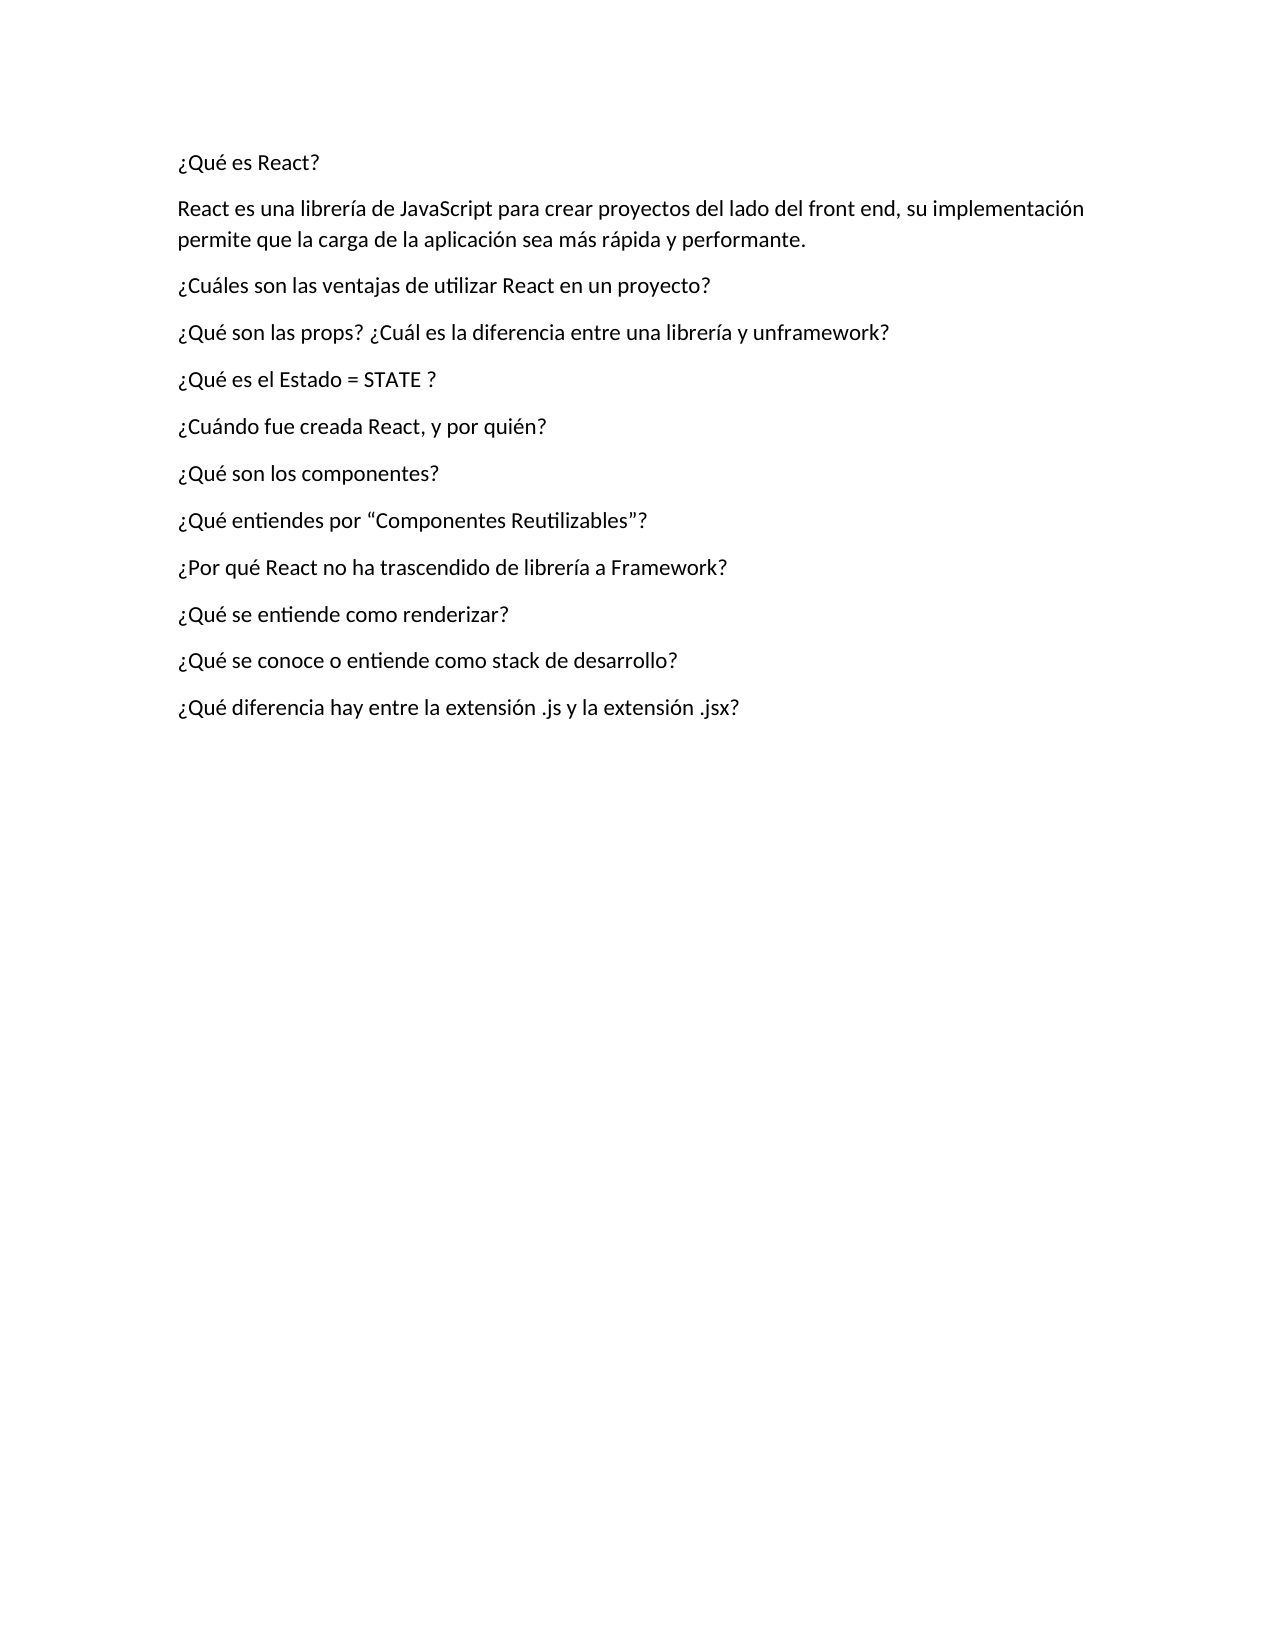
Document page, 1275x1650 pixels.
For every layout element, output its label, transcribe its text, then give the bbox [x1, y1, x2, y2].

text ¿Qué es el Estado = STATE ? [177, 365, 1098, 393]
text ¿Qué entiendes por “Componentes Reutilizables”? [177, 506, 1098, 534]
text ¿Qué se entiende como renderizar? [177, 600, 1098, 628]
text ¿Cuándo fue creada React, y por quién? [177, 412, 1098, 440]
text ¿Qué es React? [177, 148, 1098, 176]
text ¿Qué diferencia hay entre la extensión .js y la extensión .jsx? [177, 693, 1098, 721]
text ¿Qué se conoce o entiende como stack de desarrollo? [177, 647, 1098, 674]
text React es una librería de JavaScript para crear proyectos del lado del front end, su implementación permite que la carga de la aplicación sea más rápida y performante. [177, 194, 1098, 253]
text ¿Cuáles son las ventajas de utilizar React en un proyecto? [177, 272, 1098, 299]
text ¿Por qué React no ha trascendido de librería a Framework? [177, 553, 1098, 581]
text ¿Qué son los componentes? [177, 459, 1098, 487]
text ¿Qué son las props? ¿Cuál es la diferencia entre una librería y unframework? [177, 318, 1098, 346]
